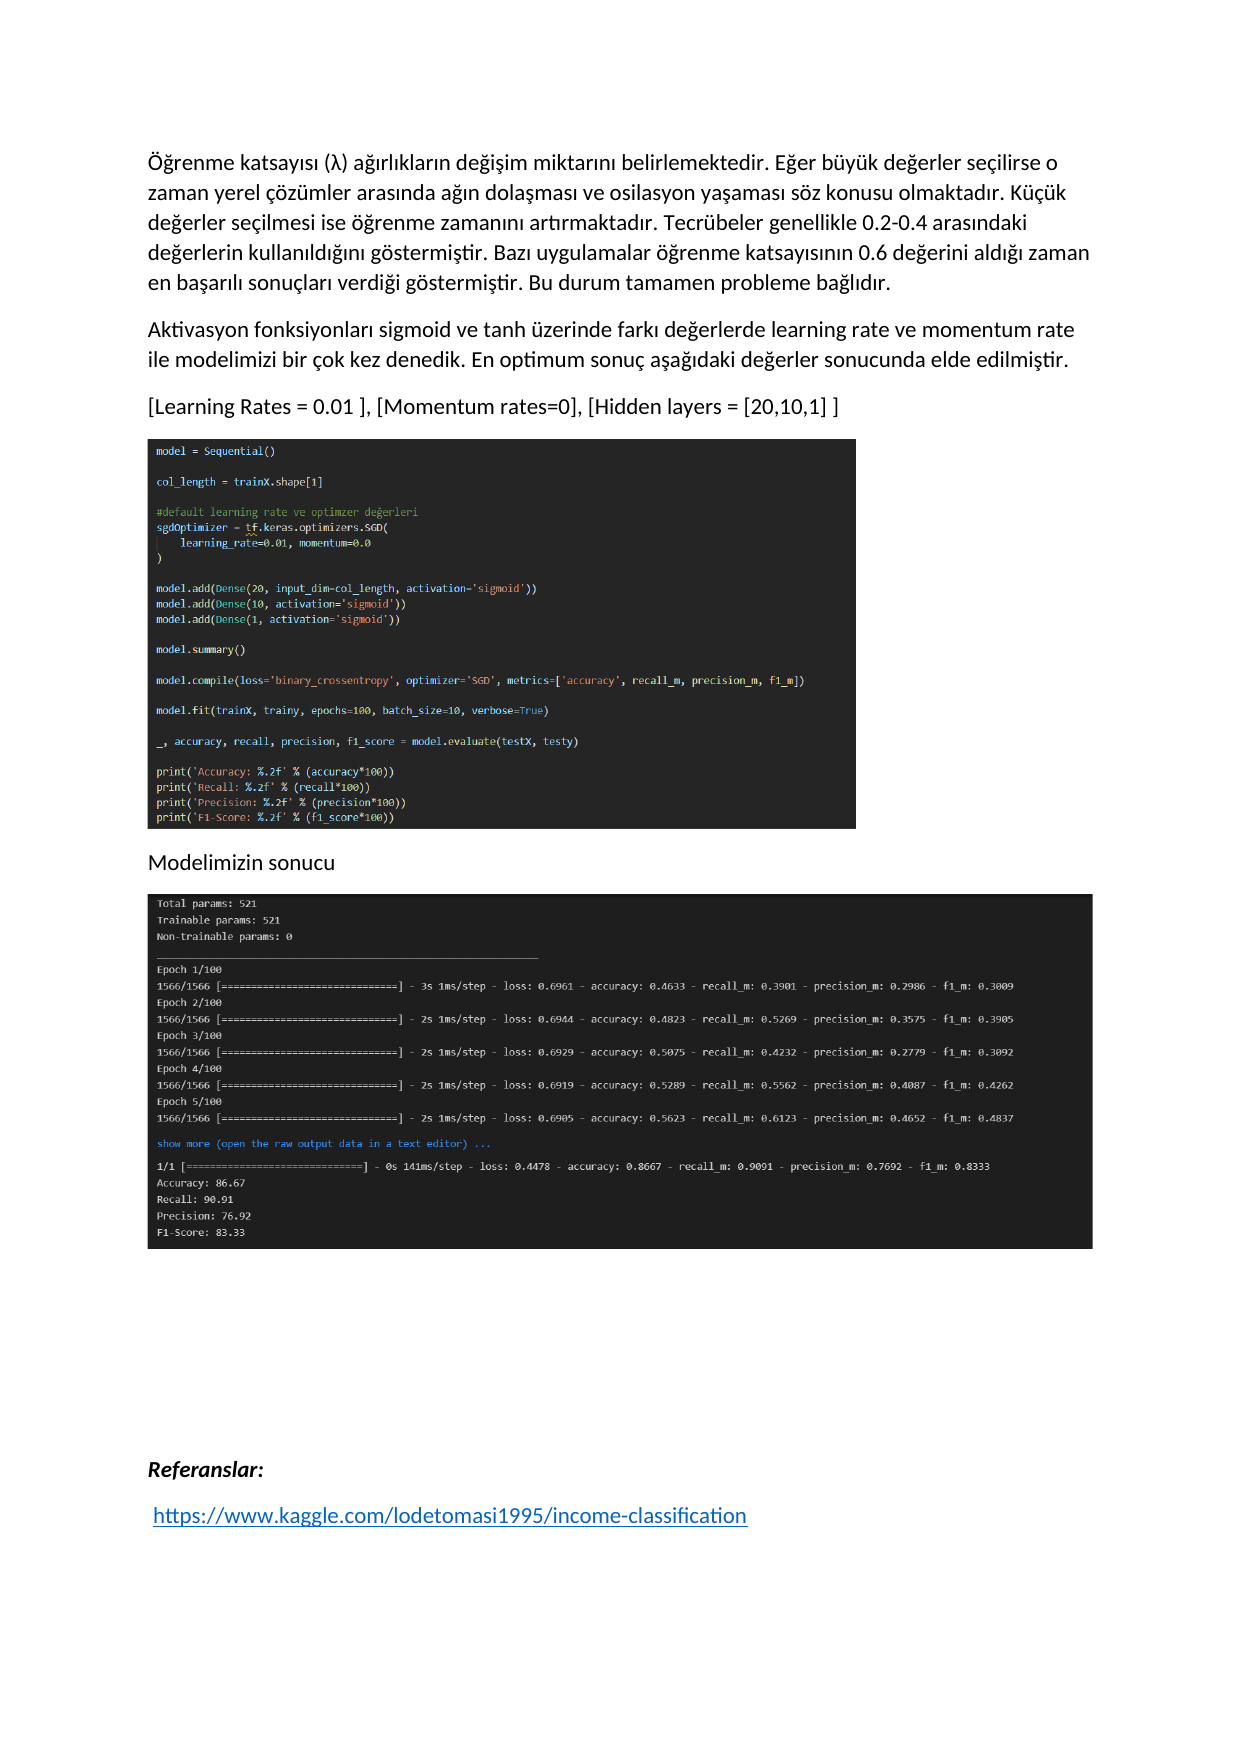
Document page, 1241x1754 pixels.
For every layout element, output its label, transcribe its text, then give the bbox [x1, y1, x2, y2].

text Aktivasyon fonksiyonları sigmoid ve tanh üzerinde farkı değerlerde learning rate ve momentum rate ile modelimizi bir çok kez denedik. En optimum sonuç aşağıdaki değerler sonucunda elde edilmiştir. [148, 315, 1093, 373]
text Modelimizin sonucu [148, 848, 1093, 876]
text https://www.kaggle.com/lodetomasi1995/income-classification [148, 1502, 1093, 1530]
picture [147, 439, 856, 829]
picture [147, 894, 1093, 1249]
text Öğrenme katsayısı (λ) ağırlıkların değişim miktarını belirlemektedir. Eğer büyük değerler seçilirse o zaman yerel çözümler arasında ağın dolaşması ve osilasyon yaşaması söz konusu olmaktadır. Küçük değerler seçilmesi ise öğrenme zamanını artırmaktadır. Tecrübeler genellikle 0.2-0.4 arasındaki değerlerin kullanıldığını göstermiştir. Bazı uygulamalar öğrenme katsayısının 0.6 değerini aldığı zaman en başarılı sonuçları verdiği göstermiştir. Bu durum tamamen probleme bağlıdır. [148, 148, 1093, 296]
text [Learning Rates = 0.01 ], [Momentum rates=0], [Hidden layers = [20,10,1] ] [148, 392, 1093, 420]
text Referanslar: [148, 1455, 1093, 1483]
